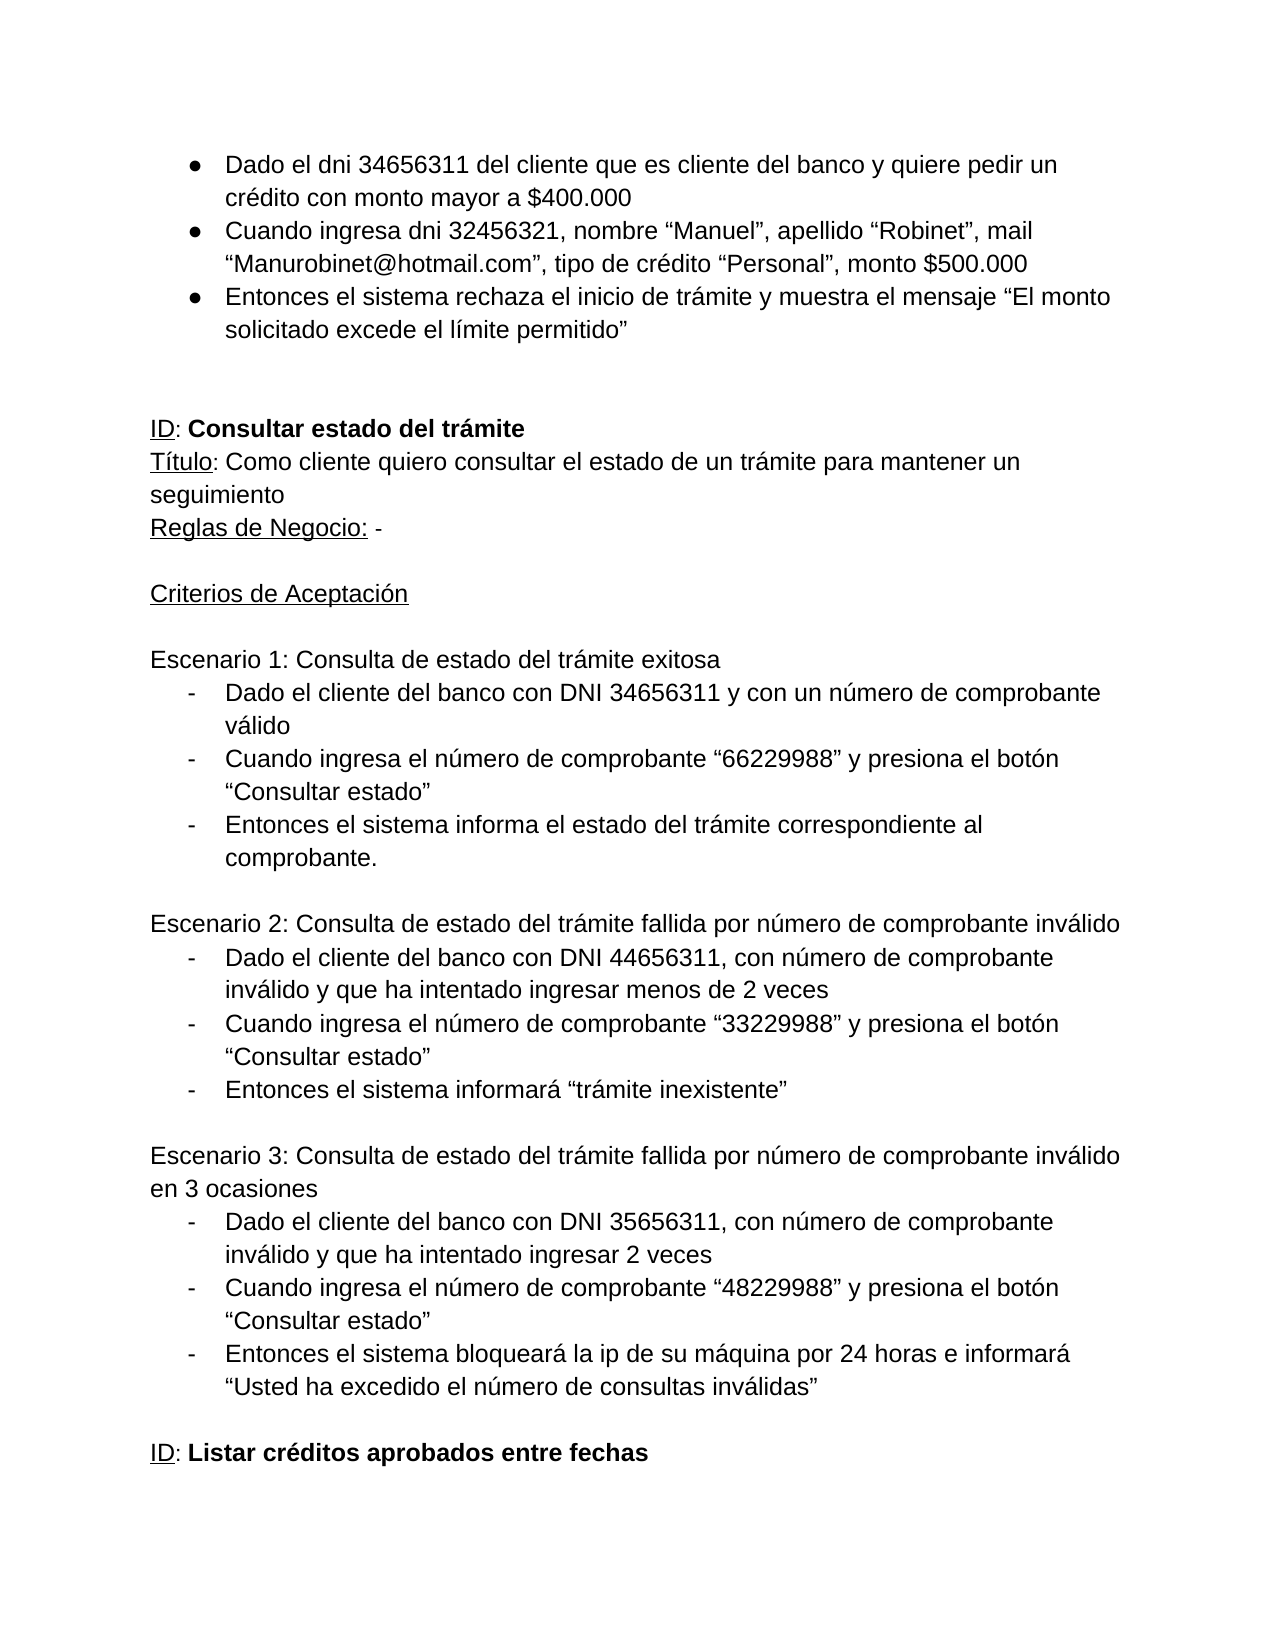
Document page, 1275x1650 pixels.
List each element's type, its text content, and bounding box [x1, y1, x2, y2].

text Título: Como cliente quiero consultar el estado de un trámite para mantener un seguimiento [150, 447, 1125, 509]
text Reglas de Negocio: - [150, 513, 1125, 542]
list Cuando ingresa el número de comprobante “48229988” y presiona el botón “Consultar estado” [187, 1273, 1125, 1334]
list Entonces el sistema bloqueará la ip de su máquina por 24 horas e informará “Usted ha excedido el número de consultas inválidas” [187, 1339, 1125, 1401]
text Escenario 1: Consulta de estado del trámite exitosa [150, 645, 1125, 674]
text ID: Consultar estado del trámite [150, 414, 1125, 443]
list Dado el dni 34656311 del cliente que es cliente del banco y quiere pedir un crédito con monto mayor a $400.000 [187, 150, 1125, 212]
text Escenario 3: Consulta de estado del trámite fallida por número de comprobante inválido en 3 ocasiones [150, 1141, 1125, 1202]
list Entonces el sistema rechaza el inicio de trámite y muestra el mensaje “El monto solicitado excede el límite permitido” [187, 282, 1125, 344]
text Criterios de Aceptación [150, 579, 1125, 608]
list Cuando ingresa el número de comprobante “66229988” y presiona el botón “Consultar estado” [187, 744, 1125, 806]
list Dado el cliente del banco con DNI 34656311 y con un número de comprobante válido [187, 678, 1125, 740]
list Entonces el sistema informará “trámite inexistente” [187, 1074, 1125, 1103]
list Dado el cliente del banco con DNI 44656311, con número de comprobante inválido y que ha intentado ingresar menos de 2 veces [187, 942, 1125, 1004]
list Cuando ingresa el número de comprobante “33229988” y presiona el botón “Consultar estado” [187, 1008, 1125, 1070]
list Dado el cliente del banco con DNI 35656311, con número de comprobante inválido y que ha intentado ingresar 2 veces [187, 1207, 1125, 1268]
text ID: Listar créditos aprobados entre fechas [150, 1438, 1125, 1467]
list Entonces el sistema informa el estado del trámite correspondiente al comprobante. [187, 810, 1125, 872]
text Escenario 2: Consulta de estado del trámite fallida por número de comprobante inválido [150, 909, 1125, 938]
list Cuando ingresa dni 32456321, nombre “Manuel”, apellido “Robinet”, mail “Manurobinet@hotmail.com”, tipo de crédito “Personal”, monto $500.000 [187, 216, 1125, 278]
